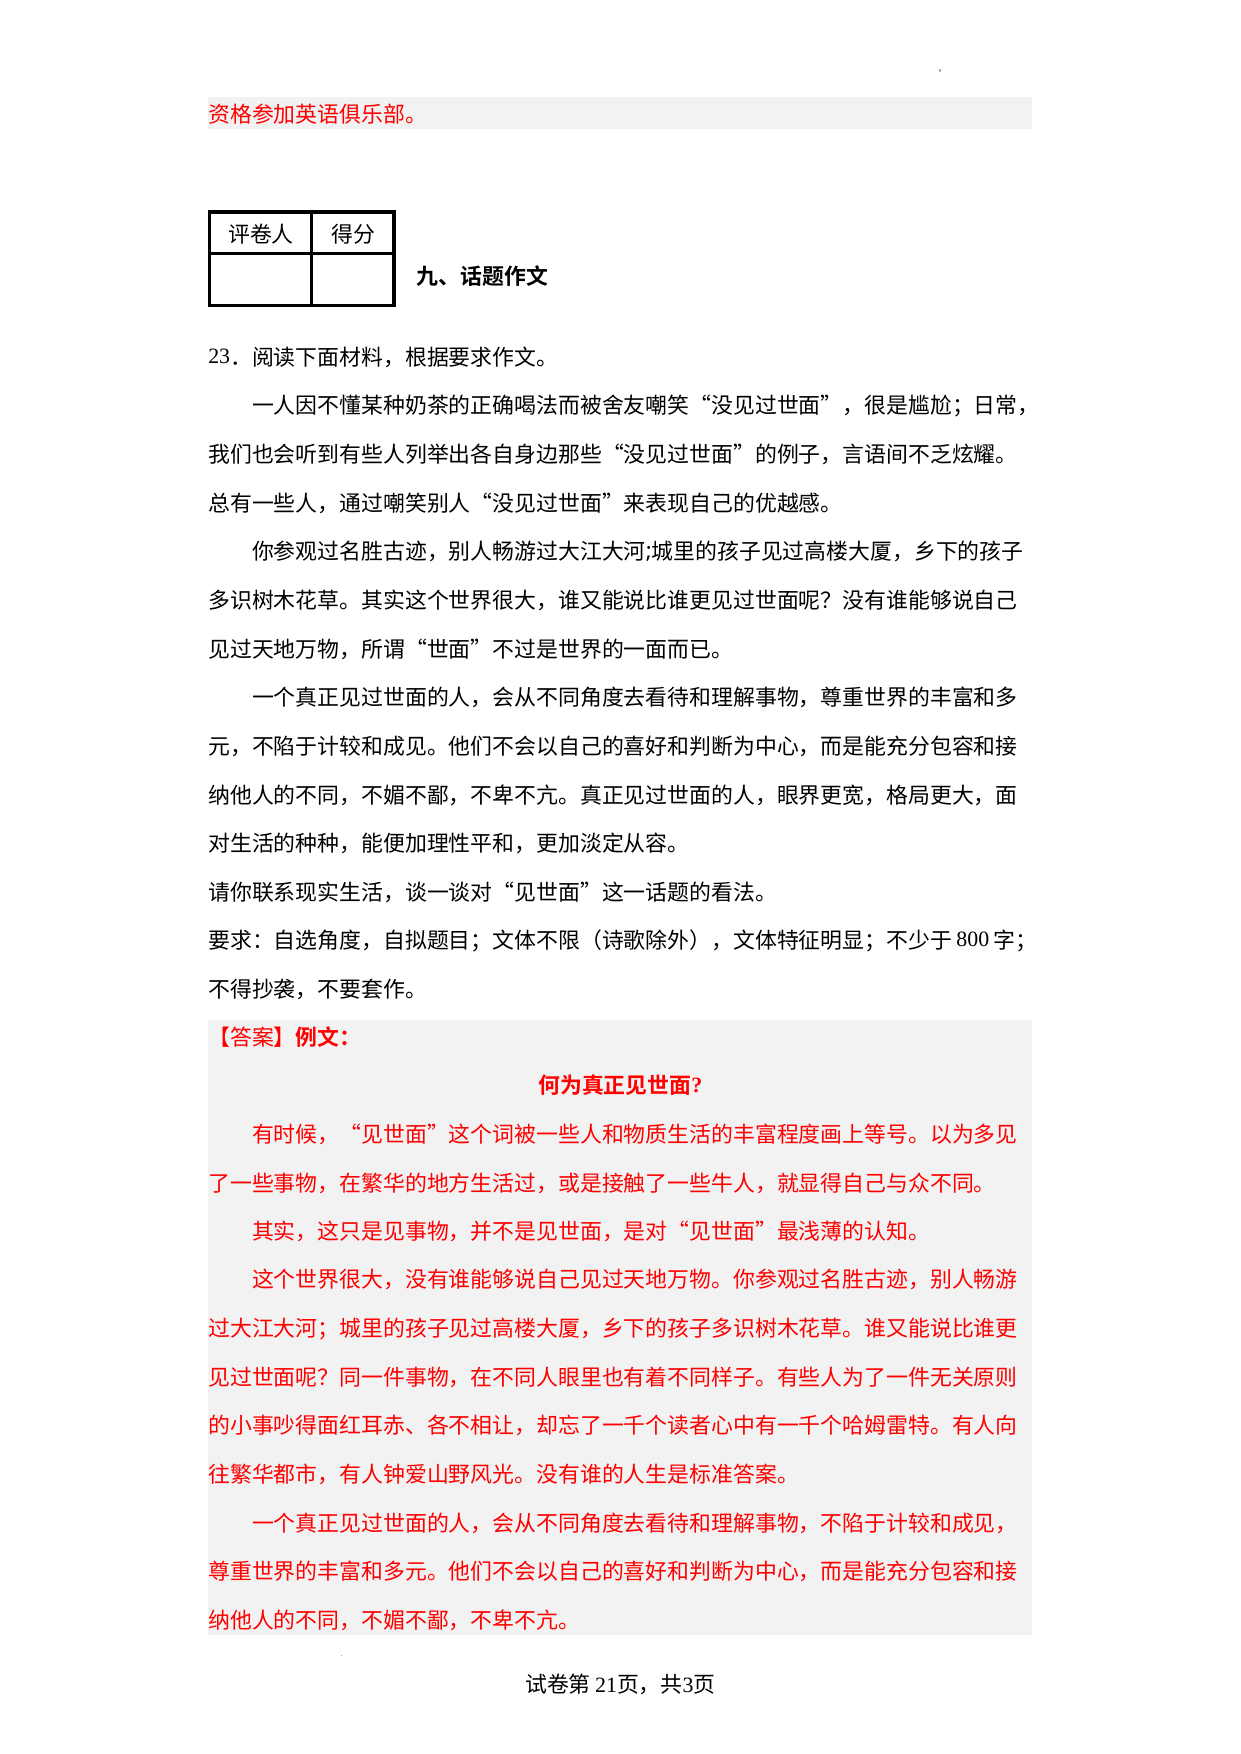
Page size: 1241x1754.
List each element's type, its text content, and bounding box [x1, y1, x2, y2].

text 请你联系现实生活，谈一谈对“见世面”这一话题的看法。 [208, 874, 1032, 907]
table_header [197, 210, 405, 340]
text 一个真正见过世面的人，会从不同角度去看待和理解事物，不陷于计较和成见，尊重世界的丰富和多元。他们不会以自己的喜好和判断为中心，而是能充分包容和接纳他人的不同，不媚不鄙，不卑不亢。 [208, 1505, 1032, 1635]
text 【答案】例文： [208, 1020, 1032, 1052]
text 这个世界很大，没有谁能够说自己见过天地万物。你参观过名胜古迹，别人畅游过大江大河；城里的孩子见过高楼大厦，乡下的孩子多识树木花草。谁又能说比谁更见过世面呢？同一件事物，在不同人眼里也有着不同样子。有些人为了一件无关原则的小事吵得面红耳赤、各不相让，却忘了一千个读者心中有一千个哈姆雷特。有人向往繁华都市，有人钟爱山野风光。没有谁的人生是标准答案。 [208, 1262, 1032, 1489]
text 何为真正见世面? [208, 1068, 1032, 1101]
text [208, 97, 1032, 129]
text 一人因不懂某种奶茶的正确喝法而被舍友嘲笑“没见过世面”，很是尴尬；日常，我们也会听到有些人列举出各自身边那些“没见过世面”的例子，言语间不乏炫耀。总有一些人，通过嘲笑别人“没见过世面”来表现自己的优越感。 [208, 388, 1032, 518]
text 有时候，“见世面”这个词被一些人和物质生活的丰富程度画上等号。以为多见了一些事物，在繁华的地方生活过，或是接触了一些牛人，就显得自己与众不同。 [208, 1116, 1032, 1198]
text 其实，这只是见事物，并不是见世面，是对“见世面”最浅薄的认知。 [208, 1213, 1032, 1246]
text 23．阅读下面材料，根据要求作文。 [208, 340, 1032, 372]
text 一个真正见过世面的人，会从不同角度去看待和理解事物，尊重世界的丰富和多元，不陷于计较和成见。他们不会以自己的喜好和判断为中心，而是能充分包容和接纳他人的不同，不媚不鄙，不卑不亢。真正见过世面的人，眼界更宽，格局更大，面对生活的种种，能便加理性平和，更加淡定从容。 [208, 680, 1032, 858]
table_header 九、话题作文 [405, 210, 559, 340]
text 你参观过名胜古迹，别人畅游过大江大河;城里的孩子见过高楼大厦，乡下的孩子多识树木花草。其实这个世界很大，谁又能说比谁更见过世面呢？没有谁能够说自己见过天地万物，所谓“世面”不过是世界的一面而已。 [208, 534, 1032, 664]
text 要求：自选角度，自拟题目；文体不限（诗歌除外），文体特征明显；不少于800字；不得抄袭，不要套作。 [208, 923, 1032, 1004]
